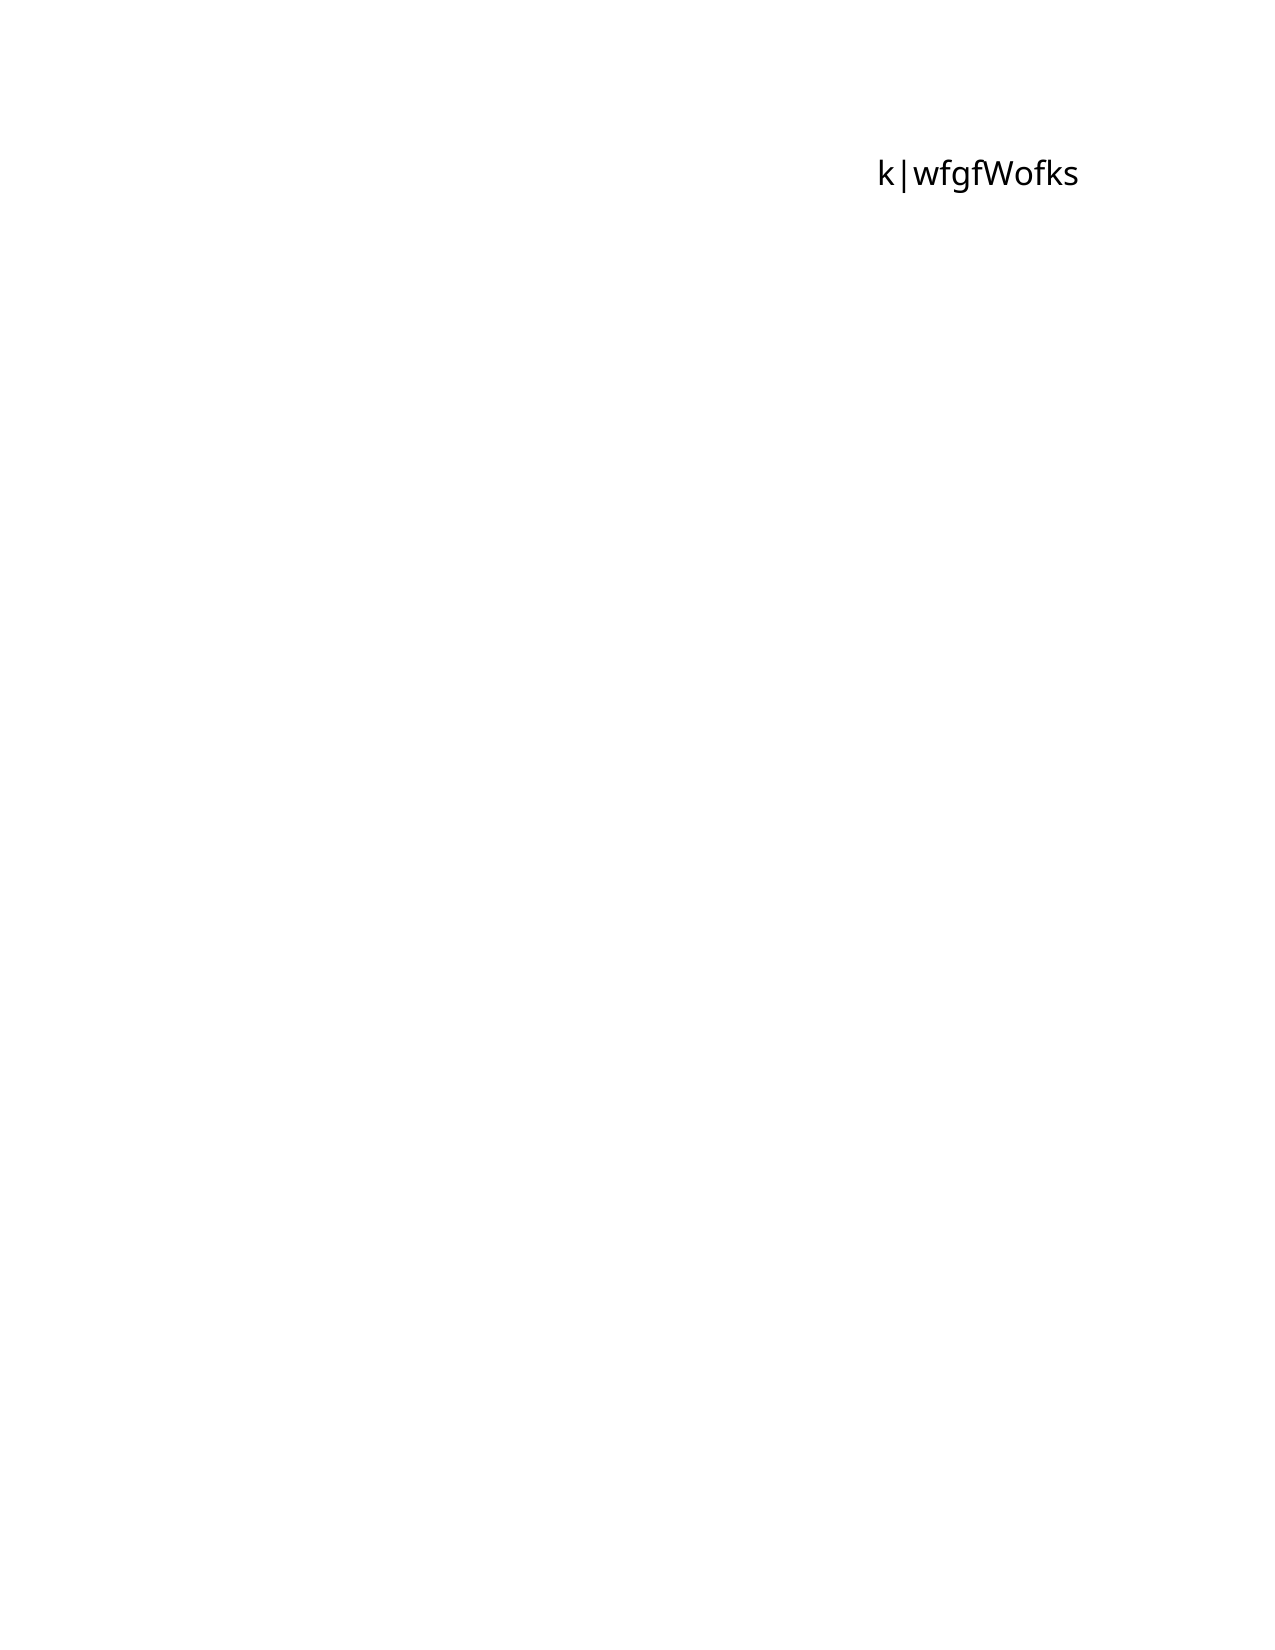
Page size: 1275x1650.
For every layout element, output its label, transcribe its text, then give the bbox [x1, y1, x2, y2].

text k|wfgfWofks [150, 150, 1125, 195]
